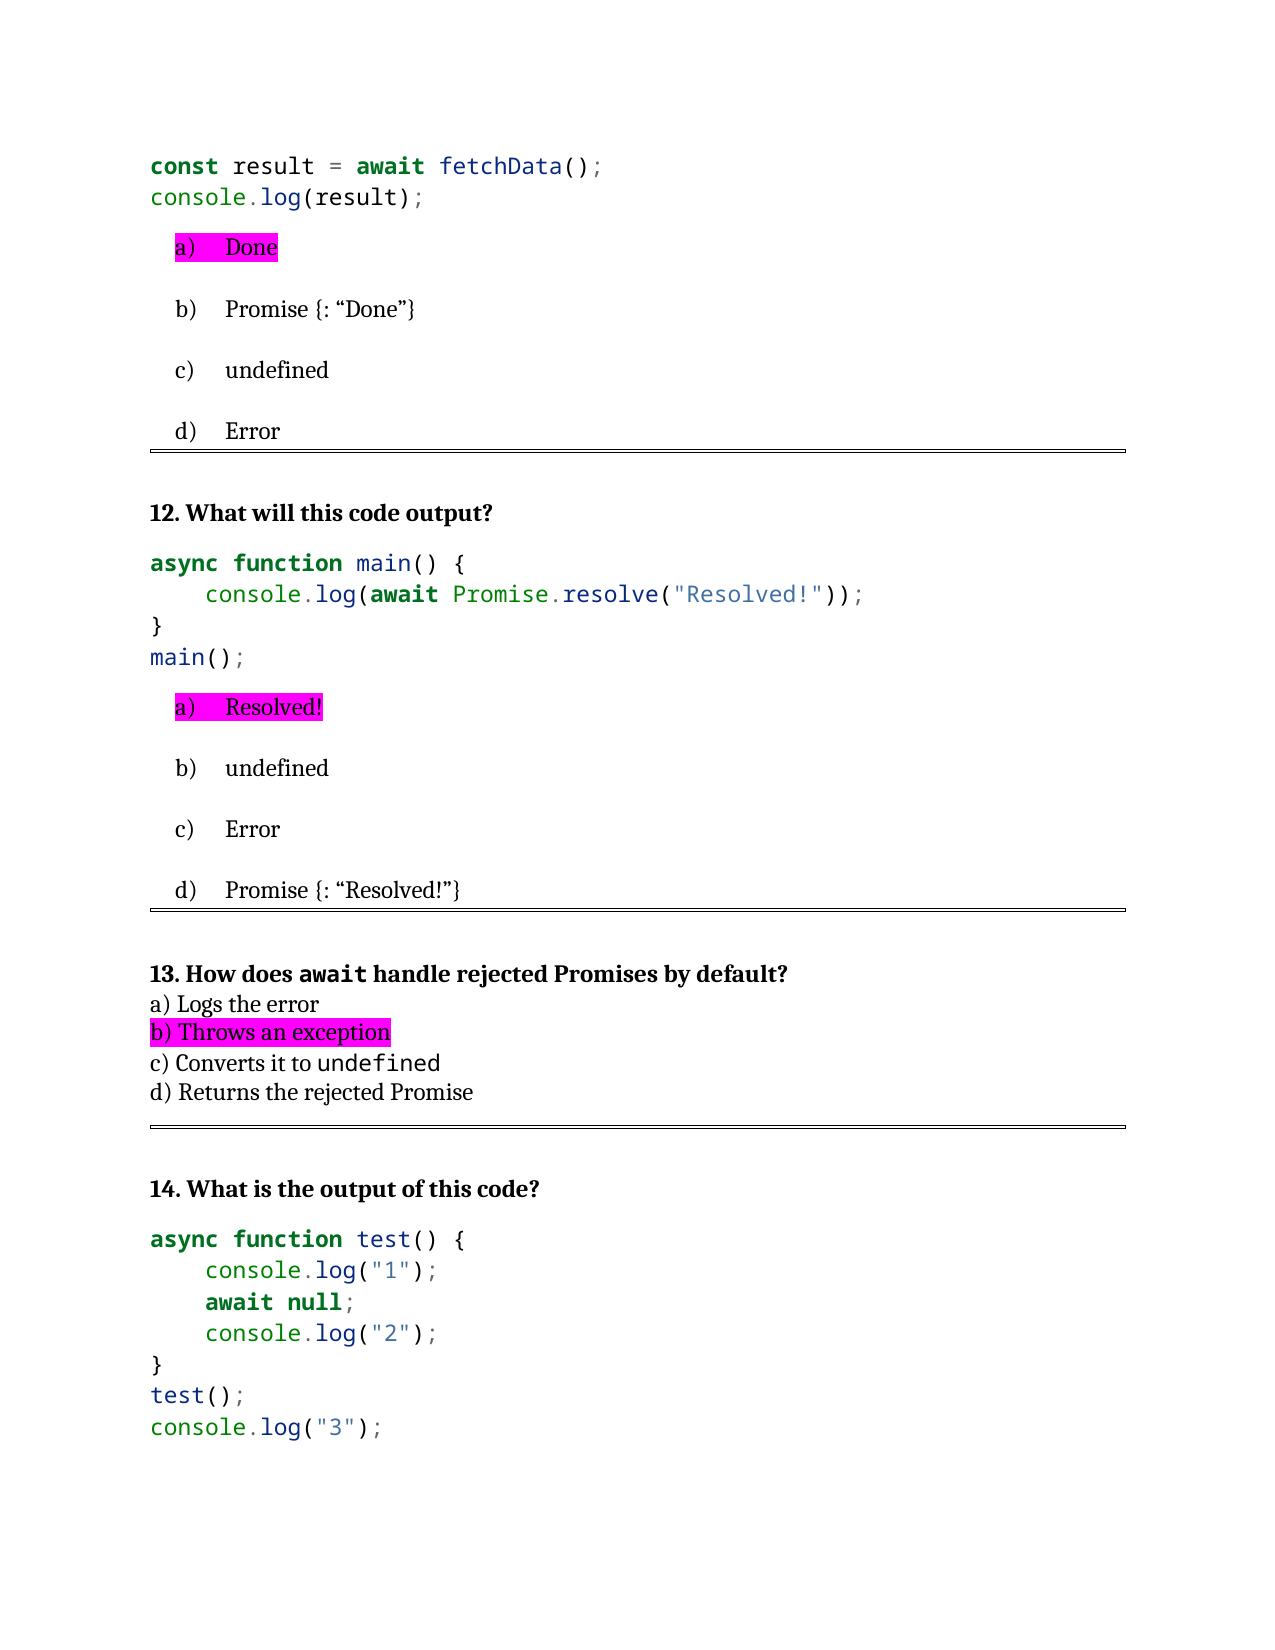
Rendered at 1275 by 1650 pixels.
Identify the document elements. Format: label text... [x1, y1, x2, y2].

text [150, 150, 1125, 212]
list Error [175, 417, 1125, 446]
list Promise {: “Resolved!”} [175, 876, 1125, 905]
list Resolved! [175, 692, 1125, 750]
text 13. How does await handle rejected Promises by default? a) Logs the error b) Throws an exception c) Converts it to undefined d) Returns the rejected Promise [150, 958, 1125, 1107]
list undefined [175, 356, 1125, 413]
list Done [175, 233, 1125, 291]
text async function test() { console.log("1"); await null; console.log("2"); } test(); console.log("3"); [150, 1223, 1125, 1442]
text 14. What is the output of this code? [150, 1175, 1125, 1204]
list undefined [175, 754, 1125, 811]
list Error [175, 815, 1125, 872]
text 12. What will this code output? [150, 499, 1125, 528]
list Promise {: “Done”} [175, 294, 1125, 352]
text async function main() { console.log(await Promise.resolve("Resolved!")); } main(); [150, 547, 1125, 672]
